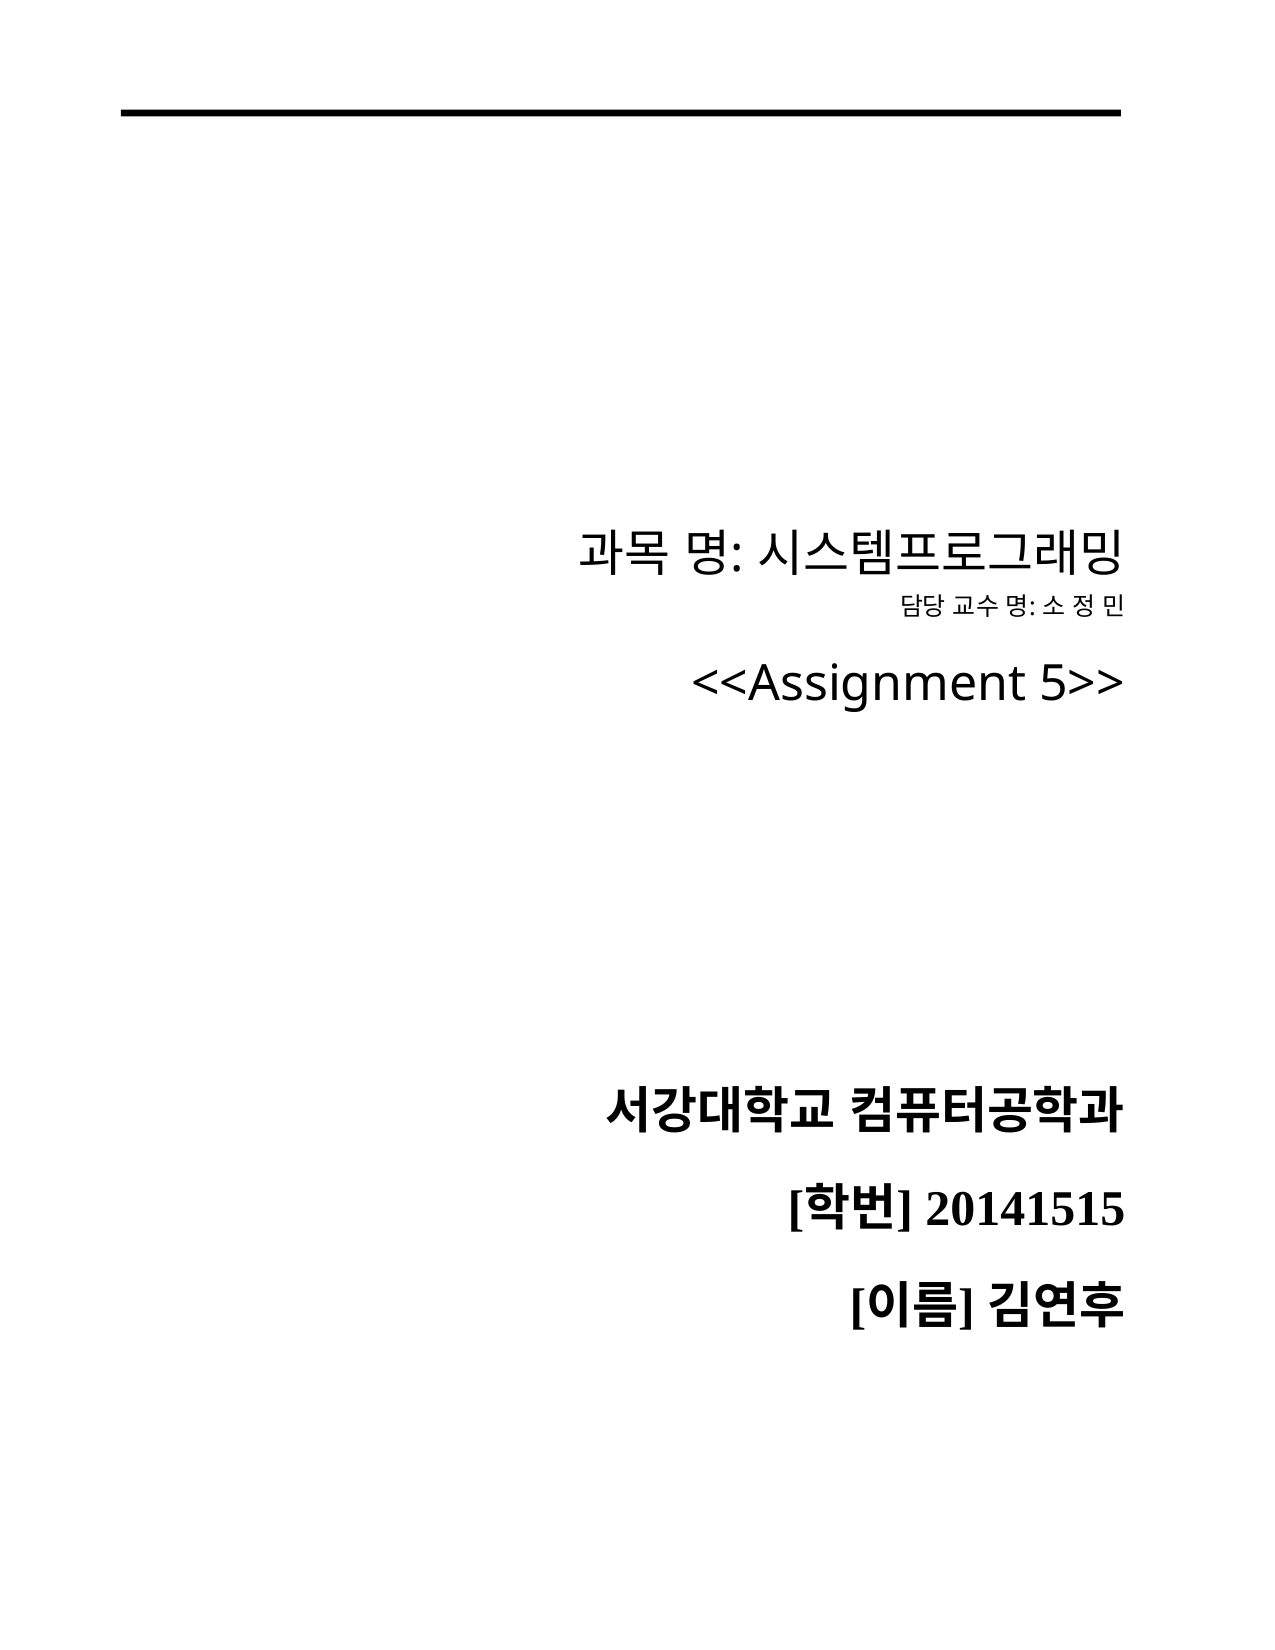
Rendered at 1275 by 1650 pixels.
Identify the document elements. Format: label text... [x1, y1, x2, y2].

text <<Assignment 5>> [150, 647, 1125, 715]
text 담당 교수 명: 소 정 민 [150, 586, 1125, 622]
text [학번] 20141515 [150, 1168, 1125, 1240]
text 서강대학교 컴퓨터공학과 [150, 1070, 1125, 1143]
text [이름] 김연후 [150, 1265, 1125, 1338]
text 과목 명: 시스템프로그래밍 [150, 513, 1125, 586]
